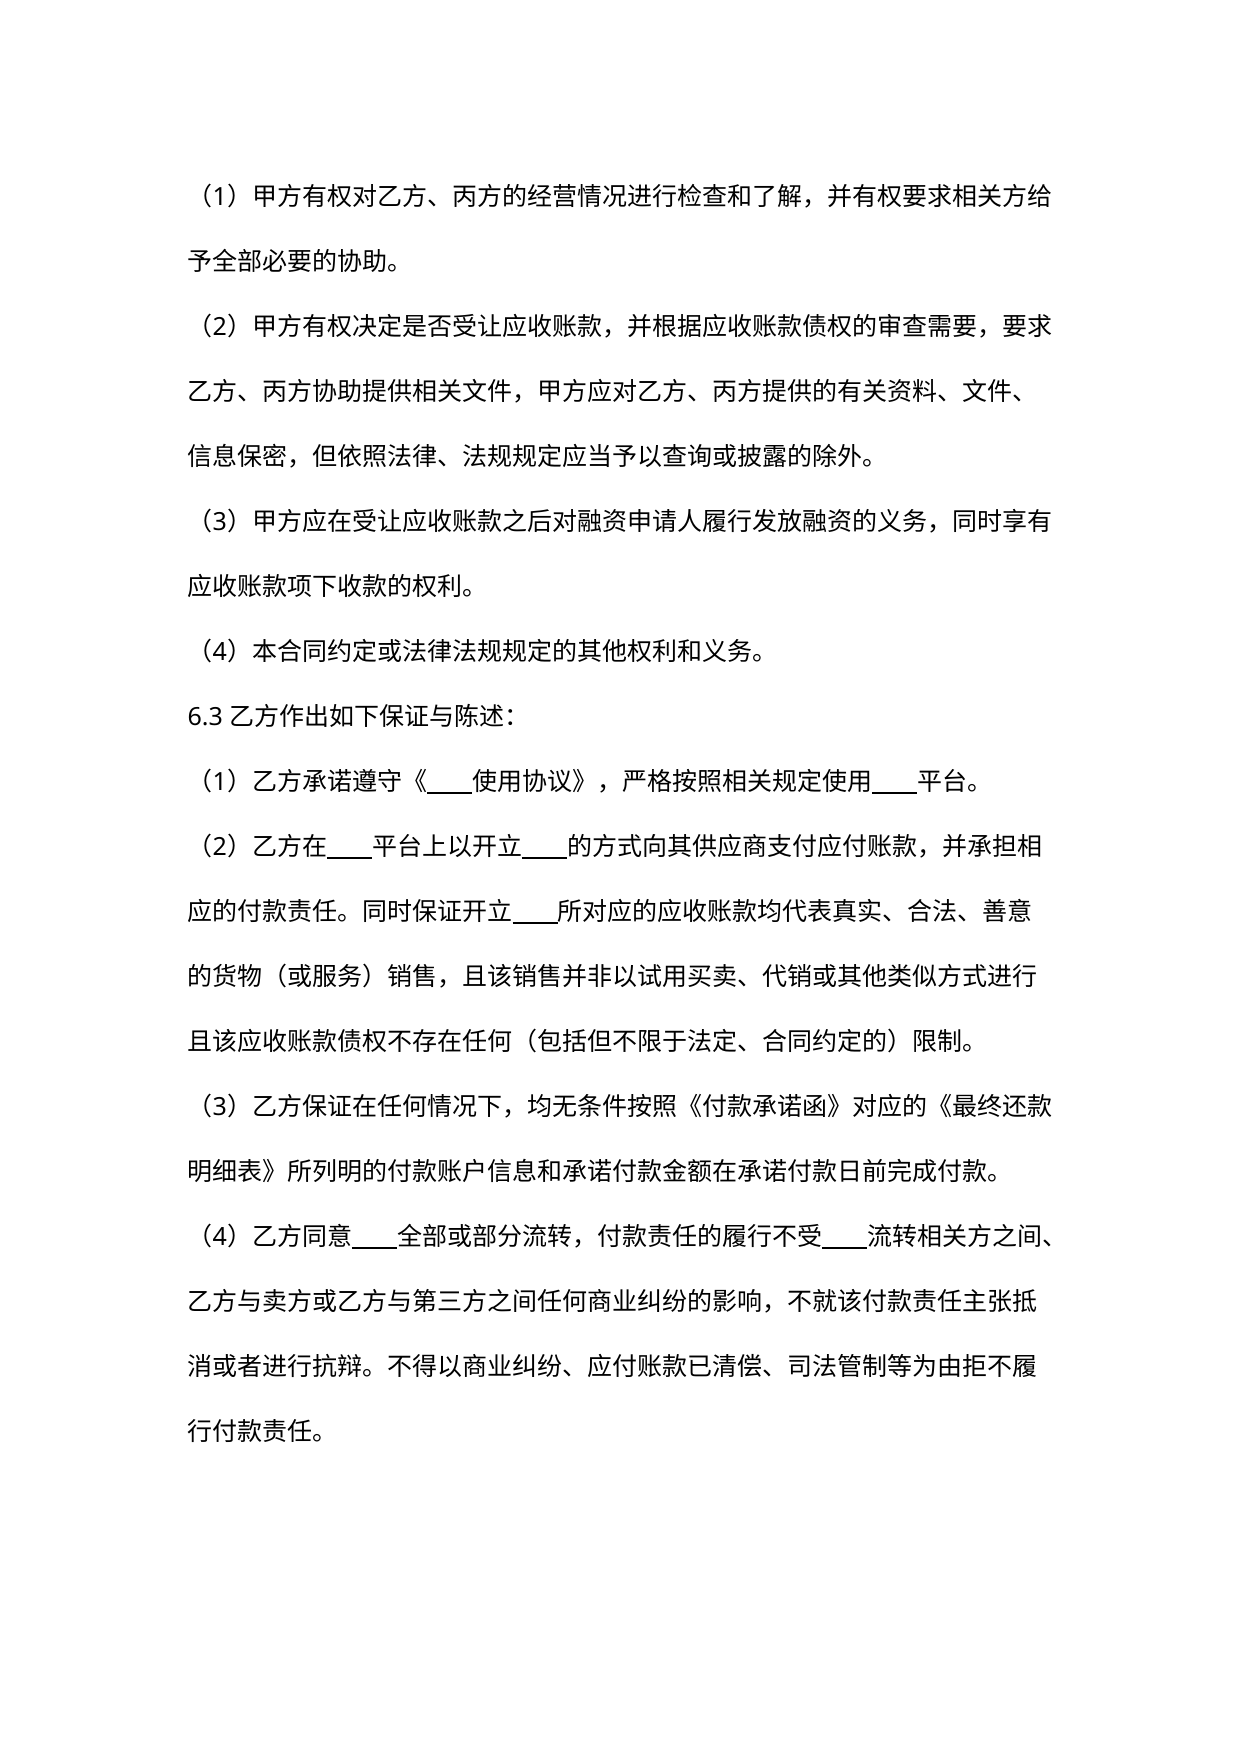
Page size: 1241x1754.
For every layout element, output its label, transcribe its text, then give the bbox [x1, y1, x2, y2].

text （2）乙方在 平台上以开立 的方式向其供应商支付应付账款，并承担相应的付款责任。同时保证开立 所对应的应收账款均代表真实、合法、善意的货物（或服务）销售，且该销售并非以试用买卖、代销或其他类似方式进行且该应收账款债权不存在任何（包括但不限于法定、合同约定的）限制。 [187, 812, 1053, 1072]
text （2）甲方有权决定是否受让应收账款，并根据应收账款债权的审查需要，要求乙方、丙方协助提供相关文件，甲方应对乙方、丙方提供的有关资料、文件、信息保密，但依照法律、法规规定应当予以查询或披露的除外。 [187, 292, 1053, 487]
text （4）乙方同意 全部或部分流转，付款责任的履行不受 流转相关方之间、乙方与卖方或乙方与第三方之间任何商业纠纷的影响，不就该付款责任主张抵消或者进行抗辩。不得以商业纠纷、应付账款已清偿、司法管制等为由拒不履行付款责任。 [187, 1202, 1053, 1462]
text （3）甲方应在受让应收账款之后对融资申请人履行发放融资的义务，同时享有应收账款项下收款的权利。 [187, 487, 1053, 617]
text （3）乙方保证在任何情况下，均无条件按照《付款承诺函》对应的《最终还款明细表》所列明的付款账户信息和承诺付款金额在承诺付款日前完成付款。 [187, 1072, 1053, 1202]
text （1）乙方承诺遵守《 使用协议》，严格按照相关规定使用 平台。 [187, 747, 1053, 812]
text （1）甲方有权对乙方、丙方的经营情况进行检查和了解，并有权要求相关方给予全部必要的协助。 [187, 162, 1053, 292]
text （4）本合同约定或法律法规规定的其他权利和义务。 [187, 617, 1053, 682]
text 6.3 乙方作出如下保证与陈述： [187, 682, 1053, 747]
